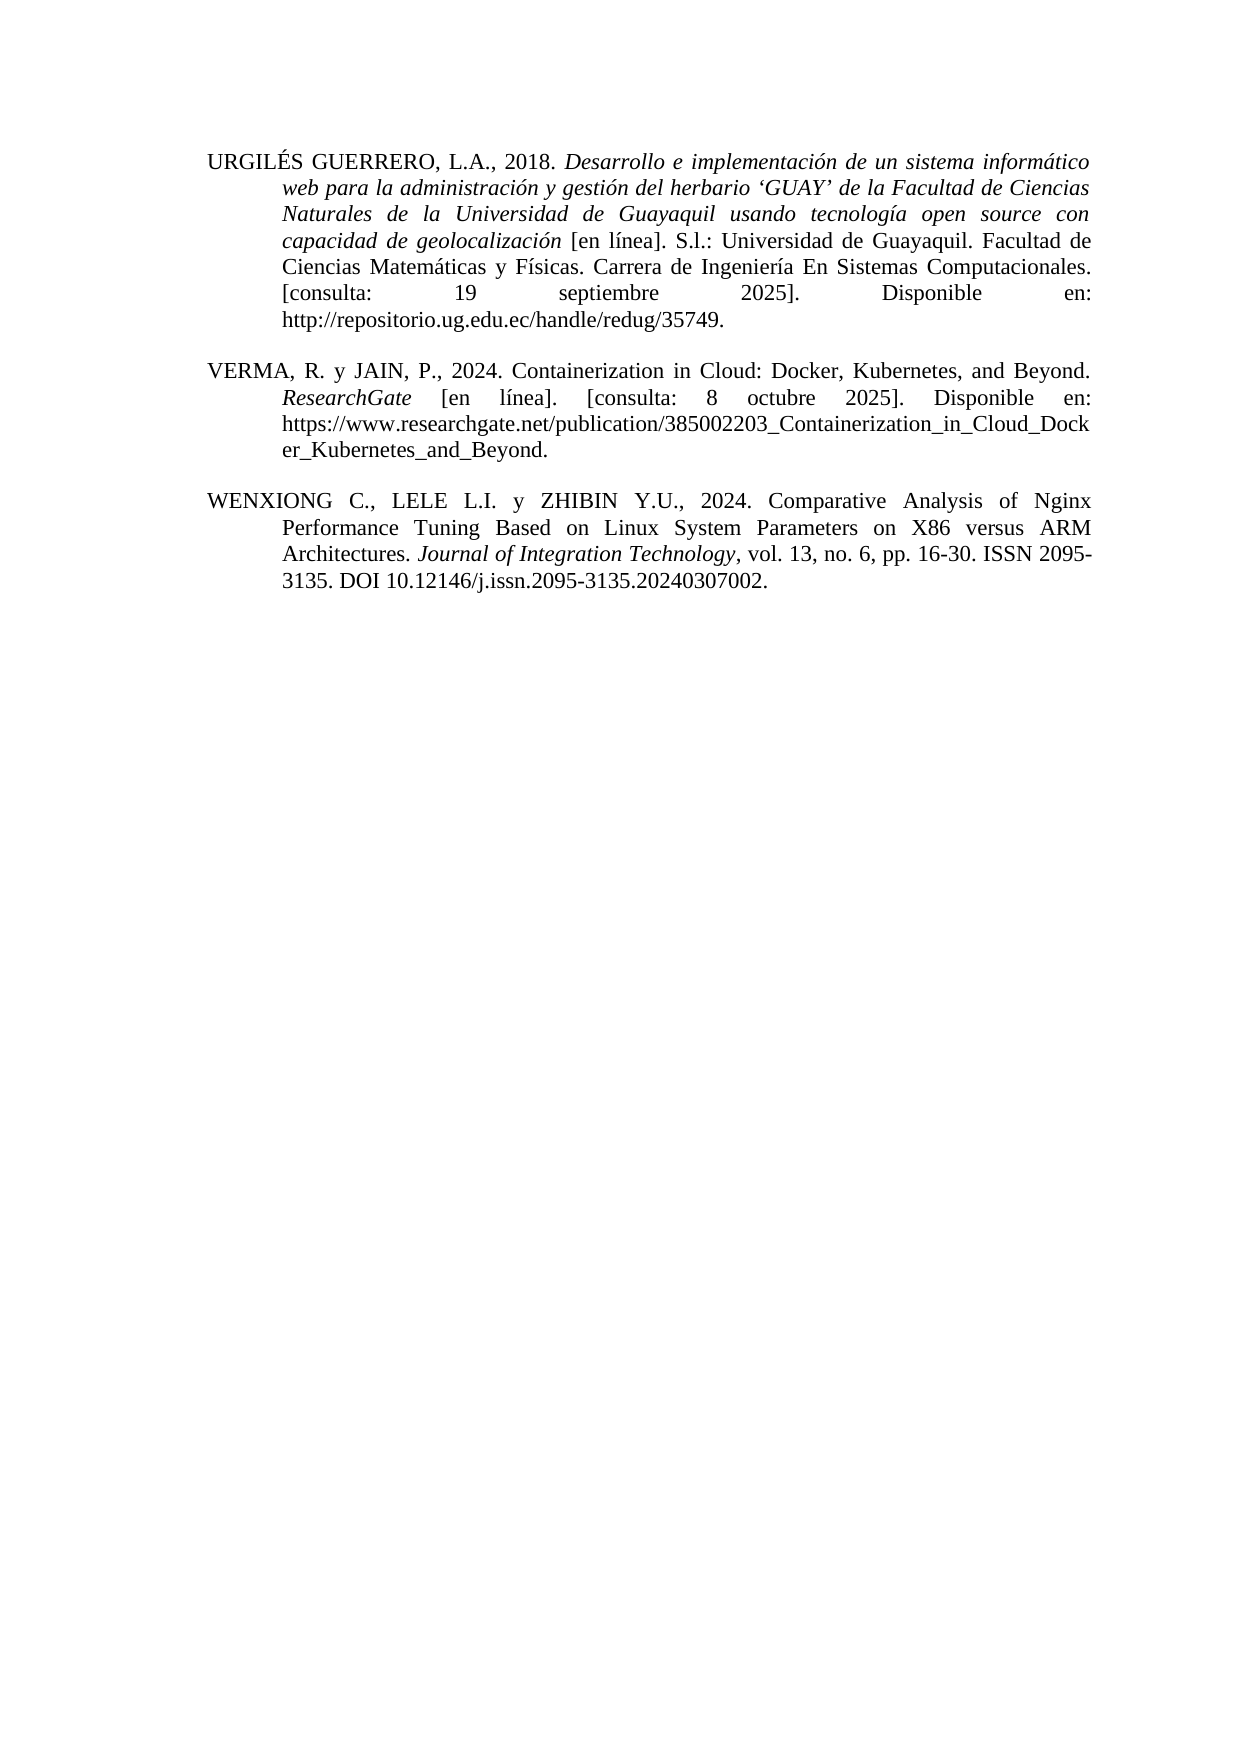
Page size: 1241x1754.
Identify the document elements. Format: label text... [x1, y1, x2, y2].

text URGILÉS GUERRERO, L.A., 2018. Desarrollo e implementación de un sistema informático web para la administración y gestión del herbario ‘GUAY’ de la Facultad de Ciencias Naturales de la Universidad de Guayaquil usando tecnología open source con capacidad de geolocalización [en línea]. S.l.: Universidad de Guayaquil. Facultad de Ciencias Matemáticas y Físicas. Carrera de Ingeniería En Sistemas Computacionales. [consulta: 19 septiembre 2025]. Disponible en: http://repositorio.ug.edu.ec/handle/redug/35749. [207, 148, 1092, 332]
text WENXIONG C., LELE L.I. y ZHIBIN Y.U., 2024. Comparative Analysis of Nginx Performance Tuning Based on Linux System Parameters on X86 versus ARM Architectures. Journal of Integration Technology, vol. 13, no. 6, pp. 16-30. ISSN 2095-3135. DOI 10.12146/j.issn.2095-3135.20240307002. [207, 488, 1092, 593]
text VERMA, R. y JAIN, P., 2024. Containerization in Cloud: Docker, Kubernetes, and Beyond. ResearchGate [en línea]. [consulta: 8 octubre 2025]. Disponible en: https://www.researchgate.net/publication/385002203_Containerization_in_Cloud_Docker_Kubernetes_and_Beyond. [207, 357, 1092, 463]
